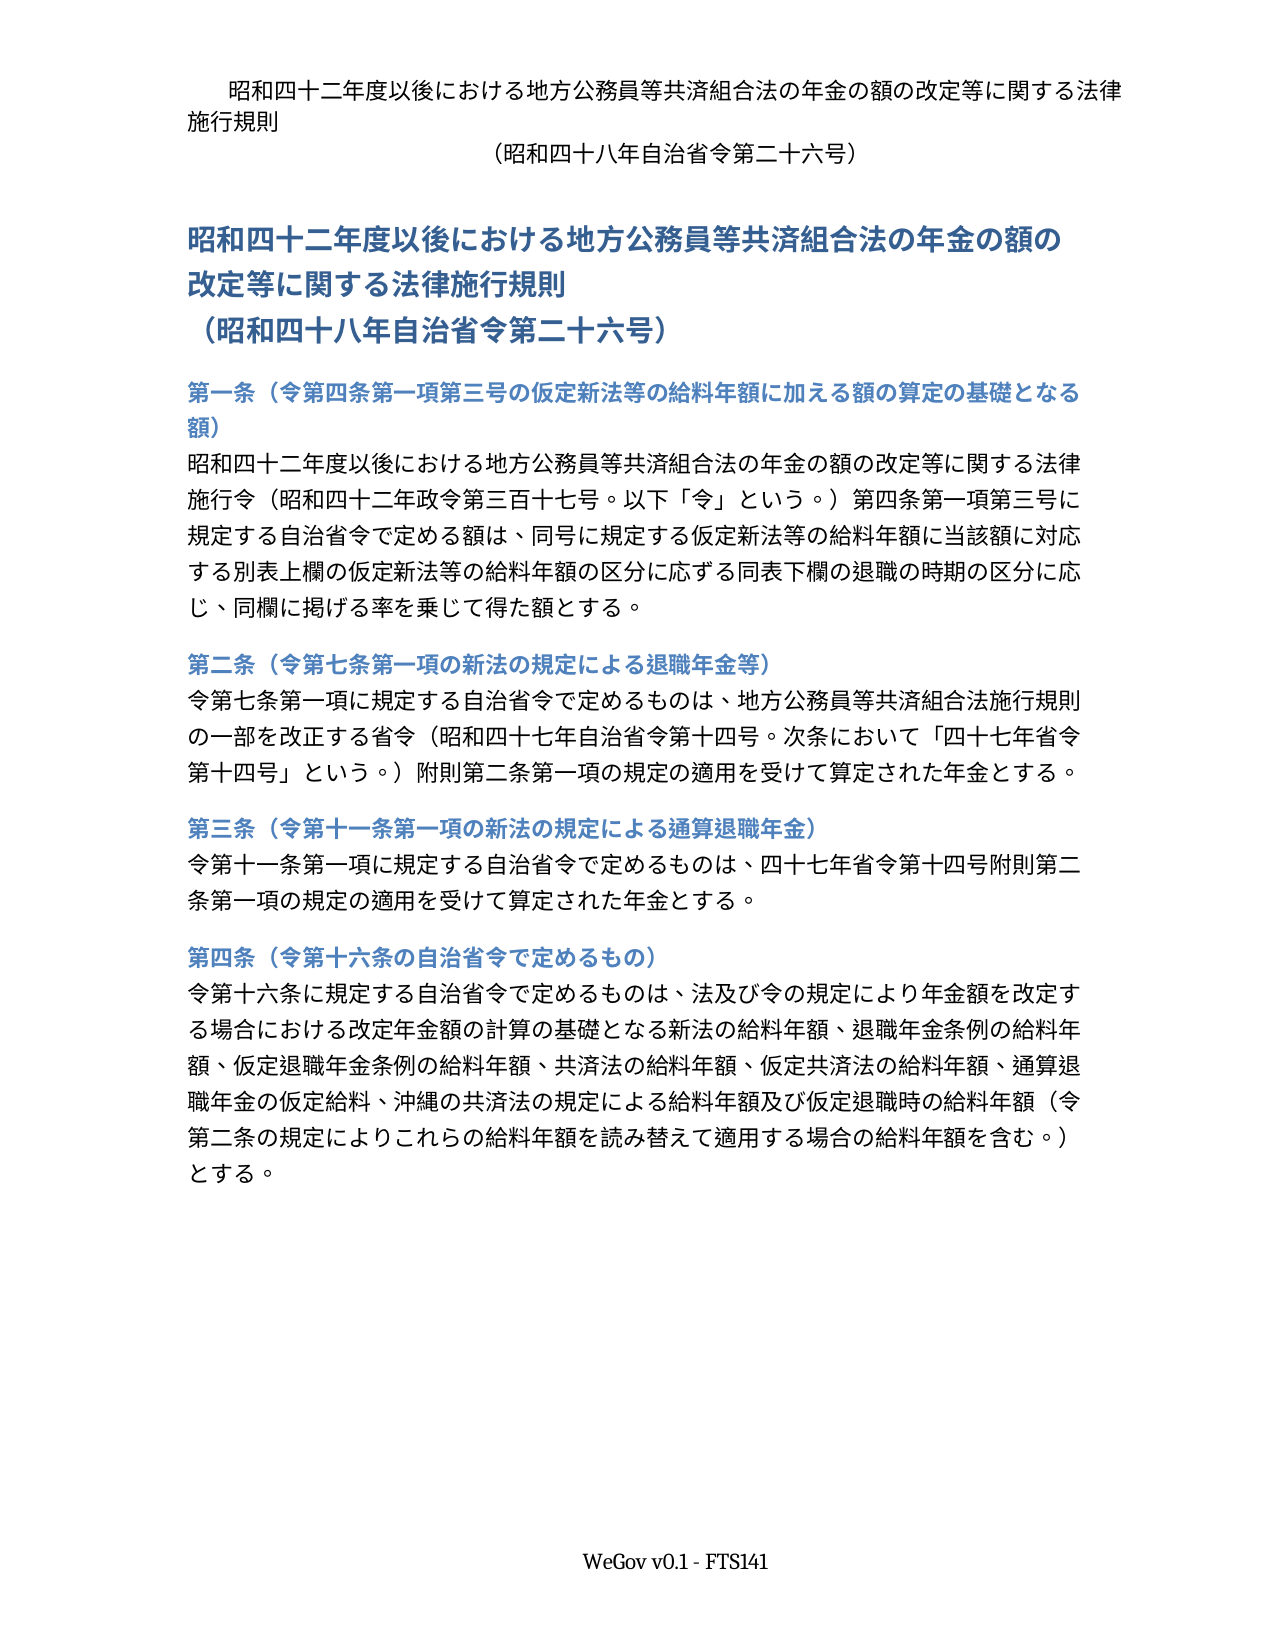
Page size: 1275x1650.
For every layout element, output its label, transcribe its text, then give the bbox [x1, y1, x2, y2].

text 令第十六条に規定する自治省令で定めるものは、法及び令の規定により年金額を改定する場合における改定年金額の計算の基礎となる新法の給料年額、退職年金条例の給料年額、仮定退職年金条例の給料年額、共済法の給料年額、仮定共済法の給料年額、通算退職年金の仮定給料、沖縄の共済法の規定による給料年額及び仮定退職時の給料年額（令第二条の規定によりこれらの給料年額を読み替えて適用する場合の給料年額を含む。）とする。 [187, 978, 1087, 1189]
subtitle 第四条（令第十六条の自治省令で定めるもの） [187, 942, 1087, 973]
text 昭和四十二年度以後における地方公務員等共済組合法の年金の額の改定等に関する法律施行令（昭和四十二年政令第三百十七号。以下「令」という。）第四条第一項第三号に規定する自治省令で定める額は、同号に規定する仮定新法等の給料年額に当該額に対応する別表上欄の仮定新法等の給料年額の区分に応ずる同表下欄の退職の時期の区分に応じ、同欄に掲げる率を乗じて得た額とする。 [187, 448, 1087, 623]
subtitle 第三条（令第十一条第一項の新法の規定による通算退職年金） [187, 813, 1087, 845]
subtitle 昭和四十二年度以後における地方公務員等共済組合法の年金の額の改定等に関する法律施行規則 （昭和四十八年自治省令第二十六号） [187, 219, 1087, 350]
text 令第七条第一項に規定する自治省令で定めるものは、地方公務員等共済組合法施行規則の一部を改正する省令（昭和四十七年自治省令第十四号。次条において「四十七年省令第十四号」という。）附則第二条第一項の規定の適用を受けて算定された年金とする。 [187, 685, 1087, 788]
subtitle 第一条（令第四条第一項第三号の仮定新法等の給料年額に加える額の算定の基礎となる額） [187, 376, 1087, 444]
subtitle 第二条（令第七条第一項の新法の規定による退職年金等） [187, 649, 1087, 680]
text 令第十一条第一項に規定する自治省令で定めるものは、四十七年省令第十四号附則第二条第一項の規定の適用を受けて算定された年金とする。 [187, 849, 1087, 917]
